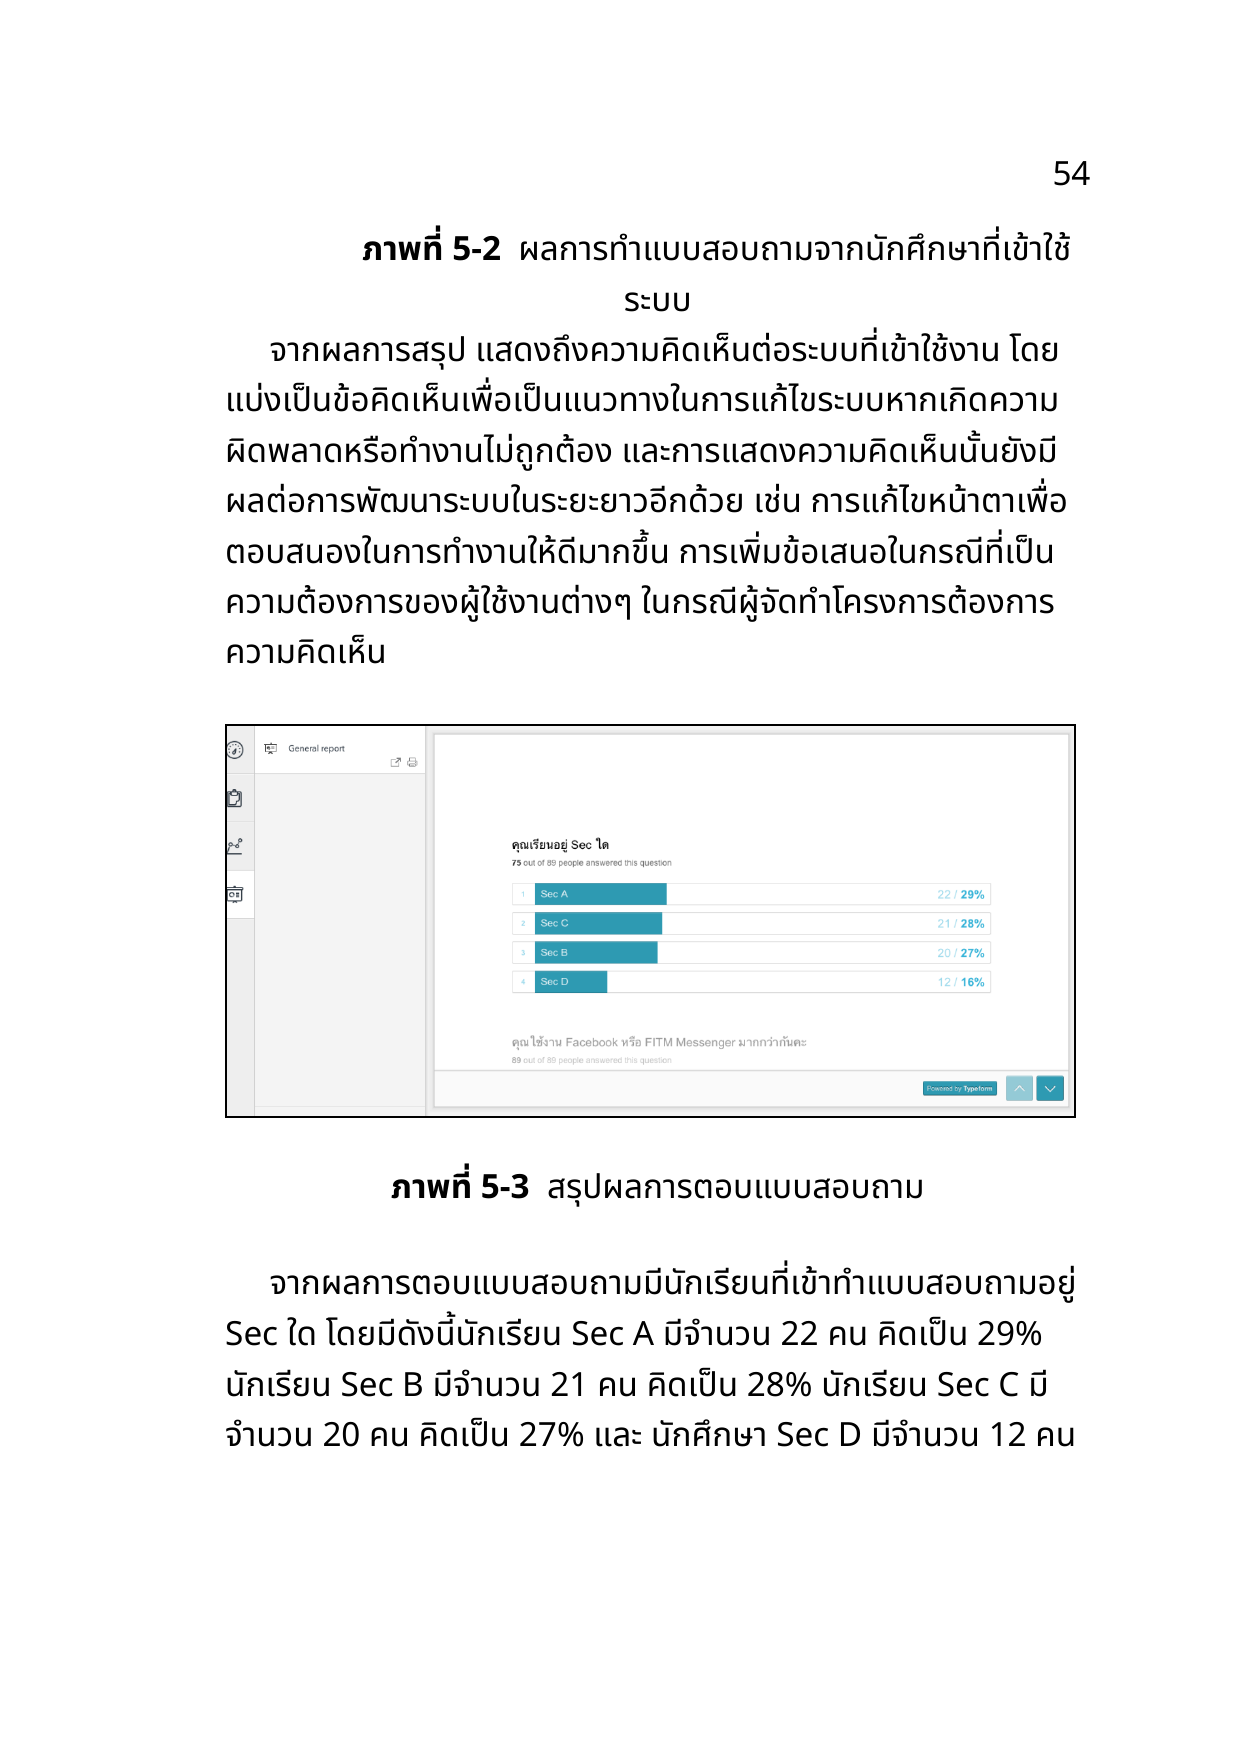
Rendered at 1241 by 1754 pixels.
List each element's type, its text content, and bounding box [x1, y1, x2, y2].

text ภาพที่ 5-2 ผลการทำแบบสอบถามจากนักศึกษาที่เข้าใช้ระบบ [225, 225, 1090, 326]
picture [227, 726, 1074, 1116]
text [225, 1259, 1090, 1462]
text จากผลการสรุป แสดงถึงความคิดเห็นต่อระบบที่เข้าใช้งาน โดยแบ่งเป็นข้อคิดเห็นเพื่อเป็นแนวทางในการแก้ไขระบบหากเกิดความผิดพลาดหรือทำงานไม่ถูกต้อง และการแสดงความคิดเห็นนั้นยังมีผลต่อการพัฒนาระบบในระยะยาวอีกด้วย เช่น การแก้ไขหน้าตาเพื่อตอบสนองในการทำงานให้ดีมากขึ้น การเพิ่มข้อเสนอในกรณีที่เป็นความต้องการของผู้ใช้งานต่างๆ ในกรณีผู้จัดทำโครงการต้องการความคิดเห็น [225, 326, 1090, 679]
text ภาพที่ 5-3 สรุปผลการตอบแบบสอบถาม [225, 1163, 1090, 1214]
